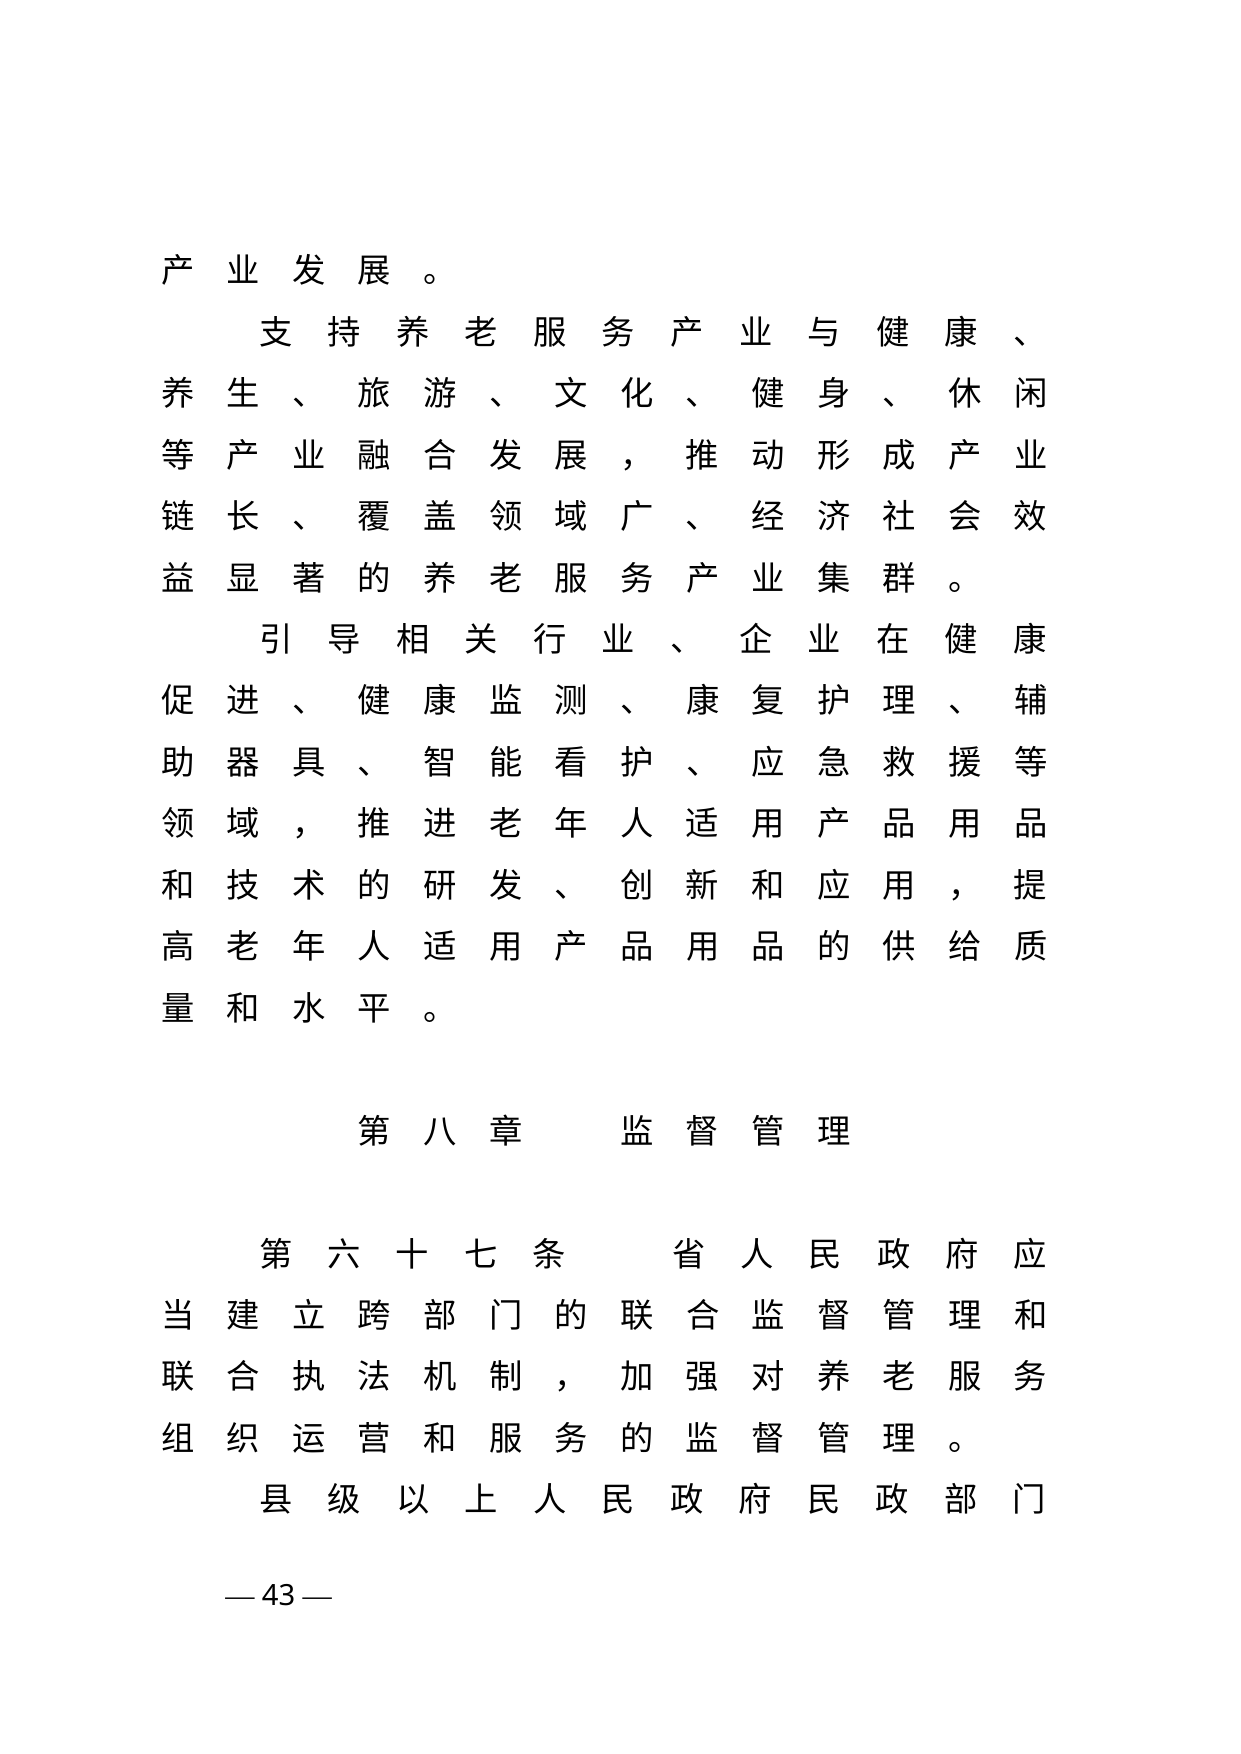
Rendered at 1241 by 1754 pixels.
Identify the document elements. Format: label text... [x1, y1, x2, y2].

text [161, 1467, 1079, 1528]
text 第八章 监督管理 [161, 1098, 1079, 1159]
text 引导相关行业、企业在健康促进、健康监测、康复护理、辅助器具、智能看护、应急救援等领域，推进老年人适用产品用品和技术的研发、创新和应用，提高老年人适用产品用品的供给质量和水平。 [161, 606, 1079, 1036]
text 支持养老服务产业与健康、养生、旅游、文化、健身、休闲等产业融合发展，推动形成产业链长、覆盖领域广、经济社会效益显著的养老服务产业集群。 [161, 299, 1079, 606]
text 第六十七条 省人民政府应当建立跨部门的联合监督管理和联合执法机制，加强对养老服务组织运营和服务的监督管理。 [161, 1221, 1079, 1467]
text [161, 237, 1079, 299]
